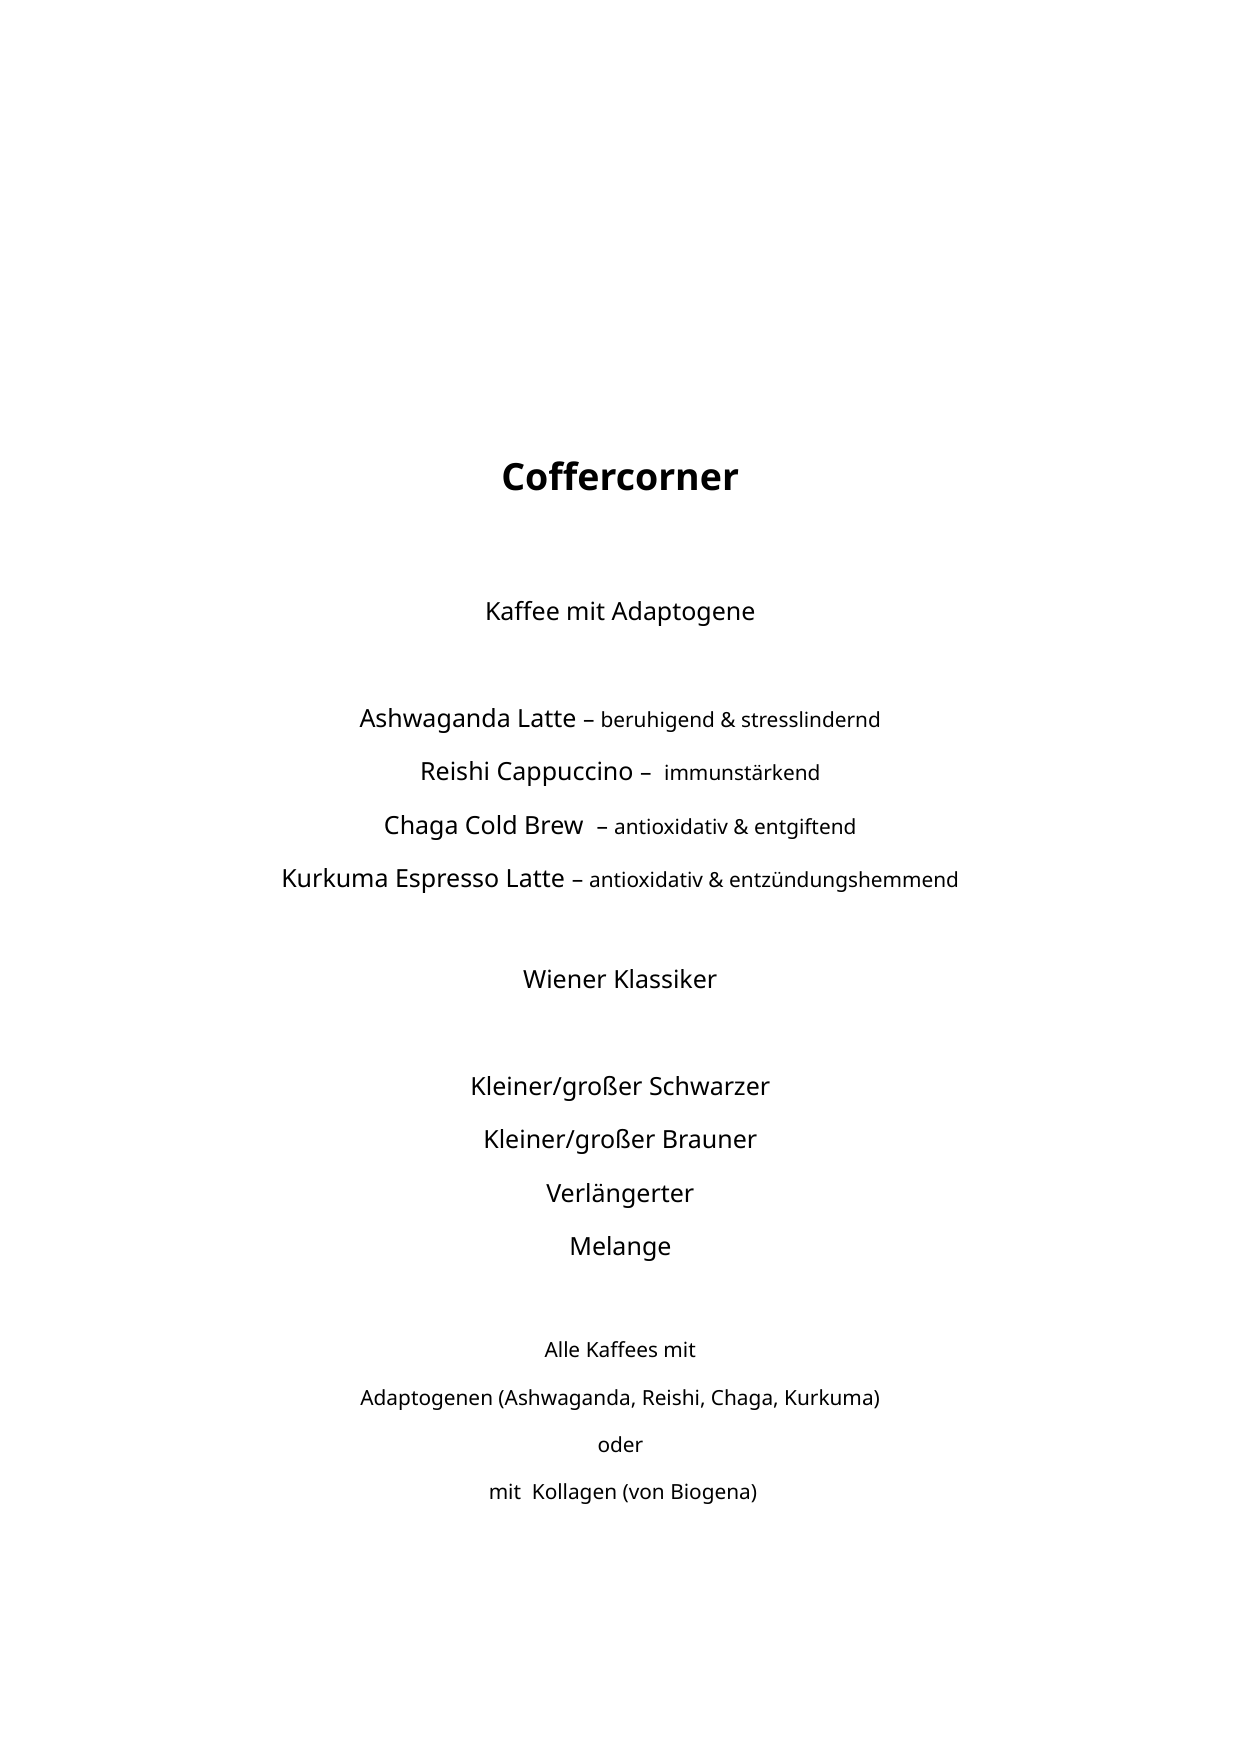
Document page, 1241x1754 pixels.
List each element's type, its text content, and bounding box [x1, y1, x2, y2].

text Melange [148, 1229, 1093, 1263]
text Coffercorner [148, 450, 1093, 501]
text Alle Kaffees mit [148, 1336, 1093, 1364]
text Kleiner/großer Brauner [148, 1122, 1093, 1156]
text Reishi Cappuccino – immunstärkend [148, 754, 1093, 788]
text Kleiner/großer Schwarzer [148, 1068, 1093, 1102]
text oder [148, 1430, 1093, 1459]
text Kaffee mit Adaptogene [148, 594, 1093, 628]
text Kurkuma Espresso Latte – antioxidativ & entzündungshemmend [148, 861, 1093, 895]
text Adaptogenen (Ashwaganda, Reishi, Chaga, Kurkuma) [148, 1383, 1093, 1411]
text Ashwaganda Latte – beruhigend & stresslindernd [148, 701, 1093, 734]
text Chaga Cold Brew – antioxidativ & entgiftend [148, 807, 1093, 841]
text Wiener Klassiker [148, 962, 1093, 996]
text mit Kollagen (von Biogena) [148, 1477, 1093, 1506]
text Verlängerter [148, 1175, 1093, 1209]
